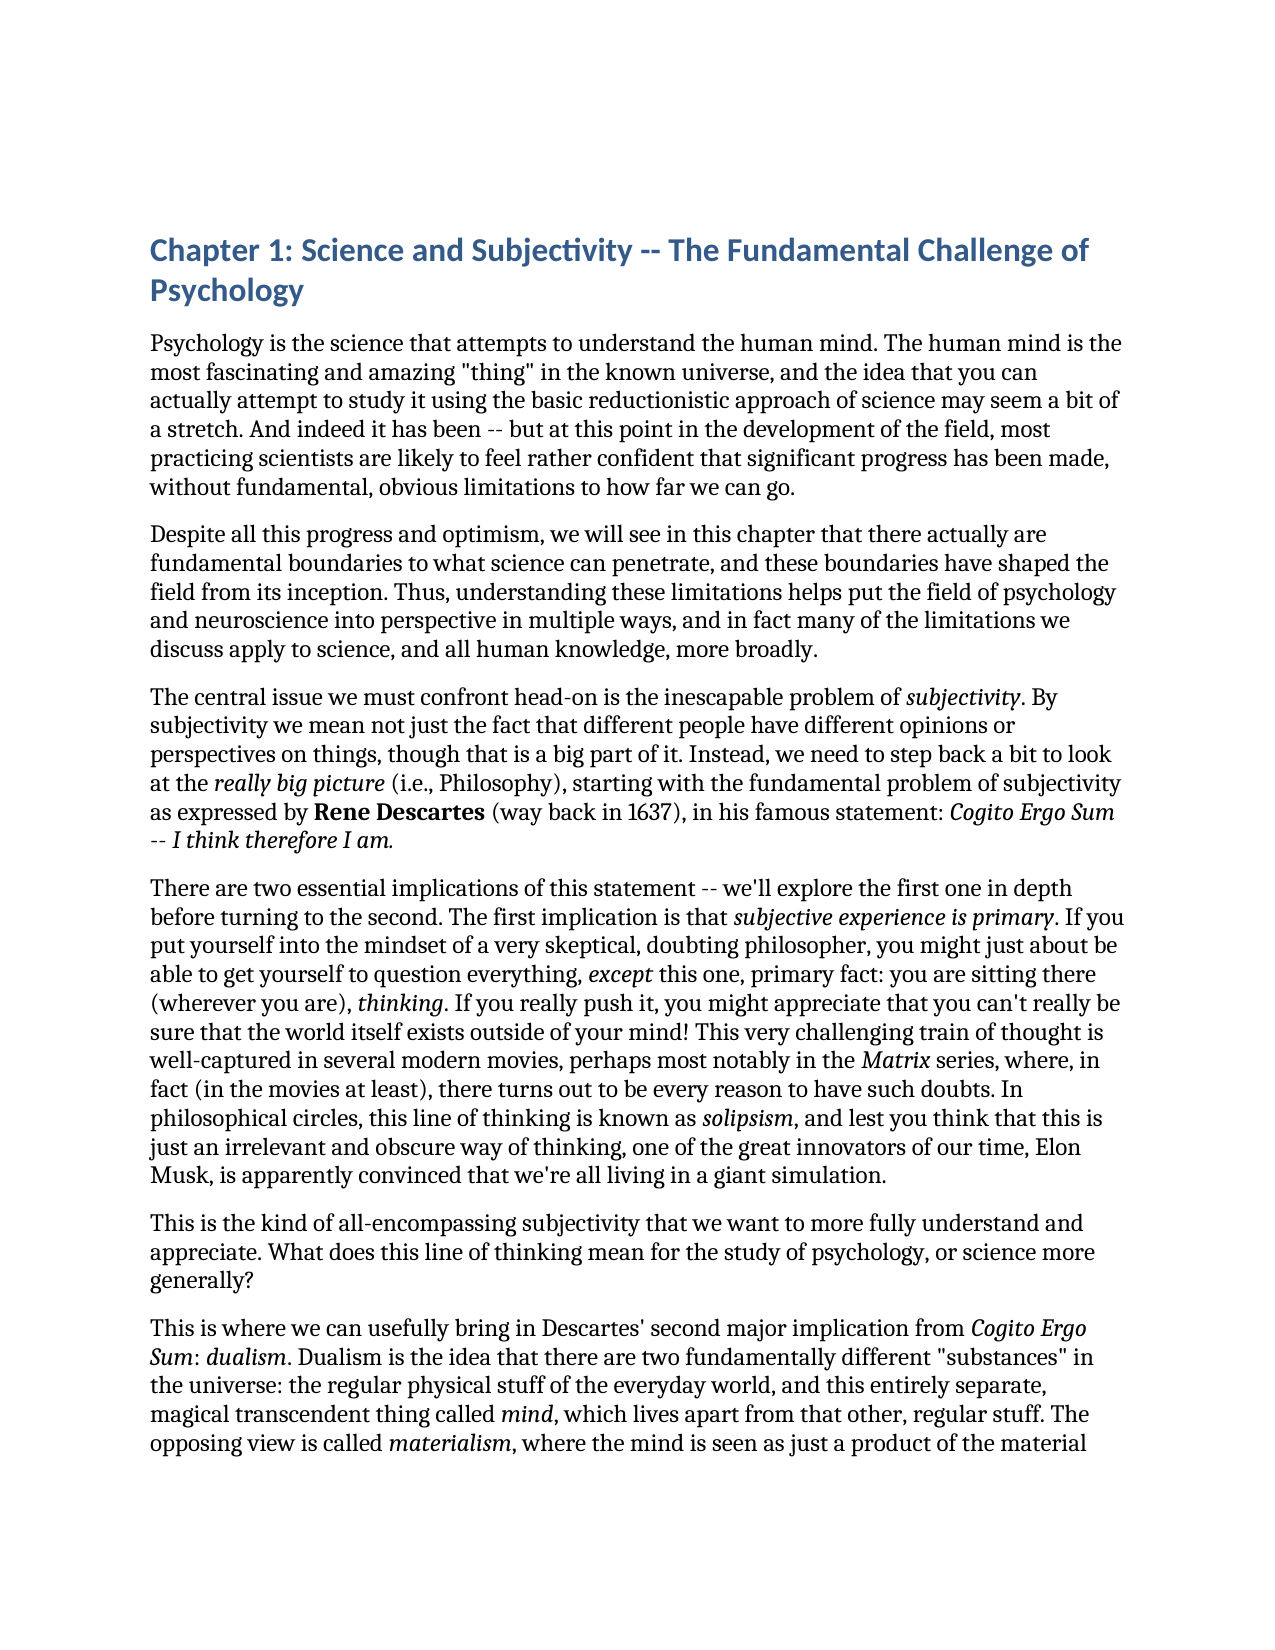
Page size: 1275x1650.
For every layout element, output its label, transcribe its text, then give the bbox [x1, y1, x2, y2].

text Despite all this progress and optimism, we will see in this chapter that there actually are fundamental boundaries to what science can penetrate, and these boundaries have shaped the field from its inception. Thus, understanding these limitations helps put the field of psychology and neuroscience into perspective in multiple ways, and in fact many of the limitations we discuss apply to science, and all human knowledge, more broadly. [150, 520, 1125, 664]
text Psychology is the science that attempts to understand the human mind. The human mind is the most fascinating and amazing "thing" in the known universe, and the idea that you can actually attempt to study it using the basic reductionistic approach of science may seem a bit of a stretch. And indeed it has been -- but at this point in the development of the field, most practicing scientists are likely to feel rather confident that significant progress has been made, without fundamental, obvious limitations to how far we can go. [150, 329, 1125, 501]
text There are two essential implications of this statement -- we'll explore the first one in depth before turning to the second. The first implication is that subjective experience is primary. If you put yourself into the mindset of a very skeptical, doubting philosopher, you might just about be able to get yourself to question everything, except this one, primary fact: you are sitting there (wherever you are), thinking. If you really push it, you might appreciate that you can't really be sure that the world itself exists outside of your mind! This very challenging train of thought is well-captured in several modern movies, perhaps most notably in the Matrix series, where, in fact (in the movies at least), there turns out to be every reason to have such doubts. In philosophical circles, this line of thinking is known as solipsism, and lest you think that this is just an irrelevant and obscure way of thinking, one of the great innovators of our time, Elon Musk, is apparently convinced that we're all living in a giant simulation. [150, 874, 1125, 1190]
subtitle Chapter 1: Science and Subjectivity -- The Fundamental Challenge of Psychology [150, 229, 1125, 310]
text This is the kind of all-encompassing subjectivity that we want to more fully understand and appreciate. What does this line of thinking mean for the study of psychology, or science more generally? [150, 1209, 1125, 1295]
text The central issue we must confront head-on is the inescapable problem of subjectivity. By subjectivity we mean not just the fact that different people have different opinions or perspectives on things, though that is a big part of it. Instead, we need to step back a bit to look at the really big picture (i.e., Philosophy), starting with the fundamental problem of subjectivity as expressed by Rene Descartes (way back in 1637), in his famous statement: Cogito Ergo Sum -- I think therefore I am. [150, 683, 1125, 855]
